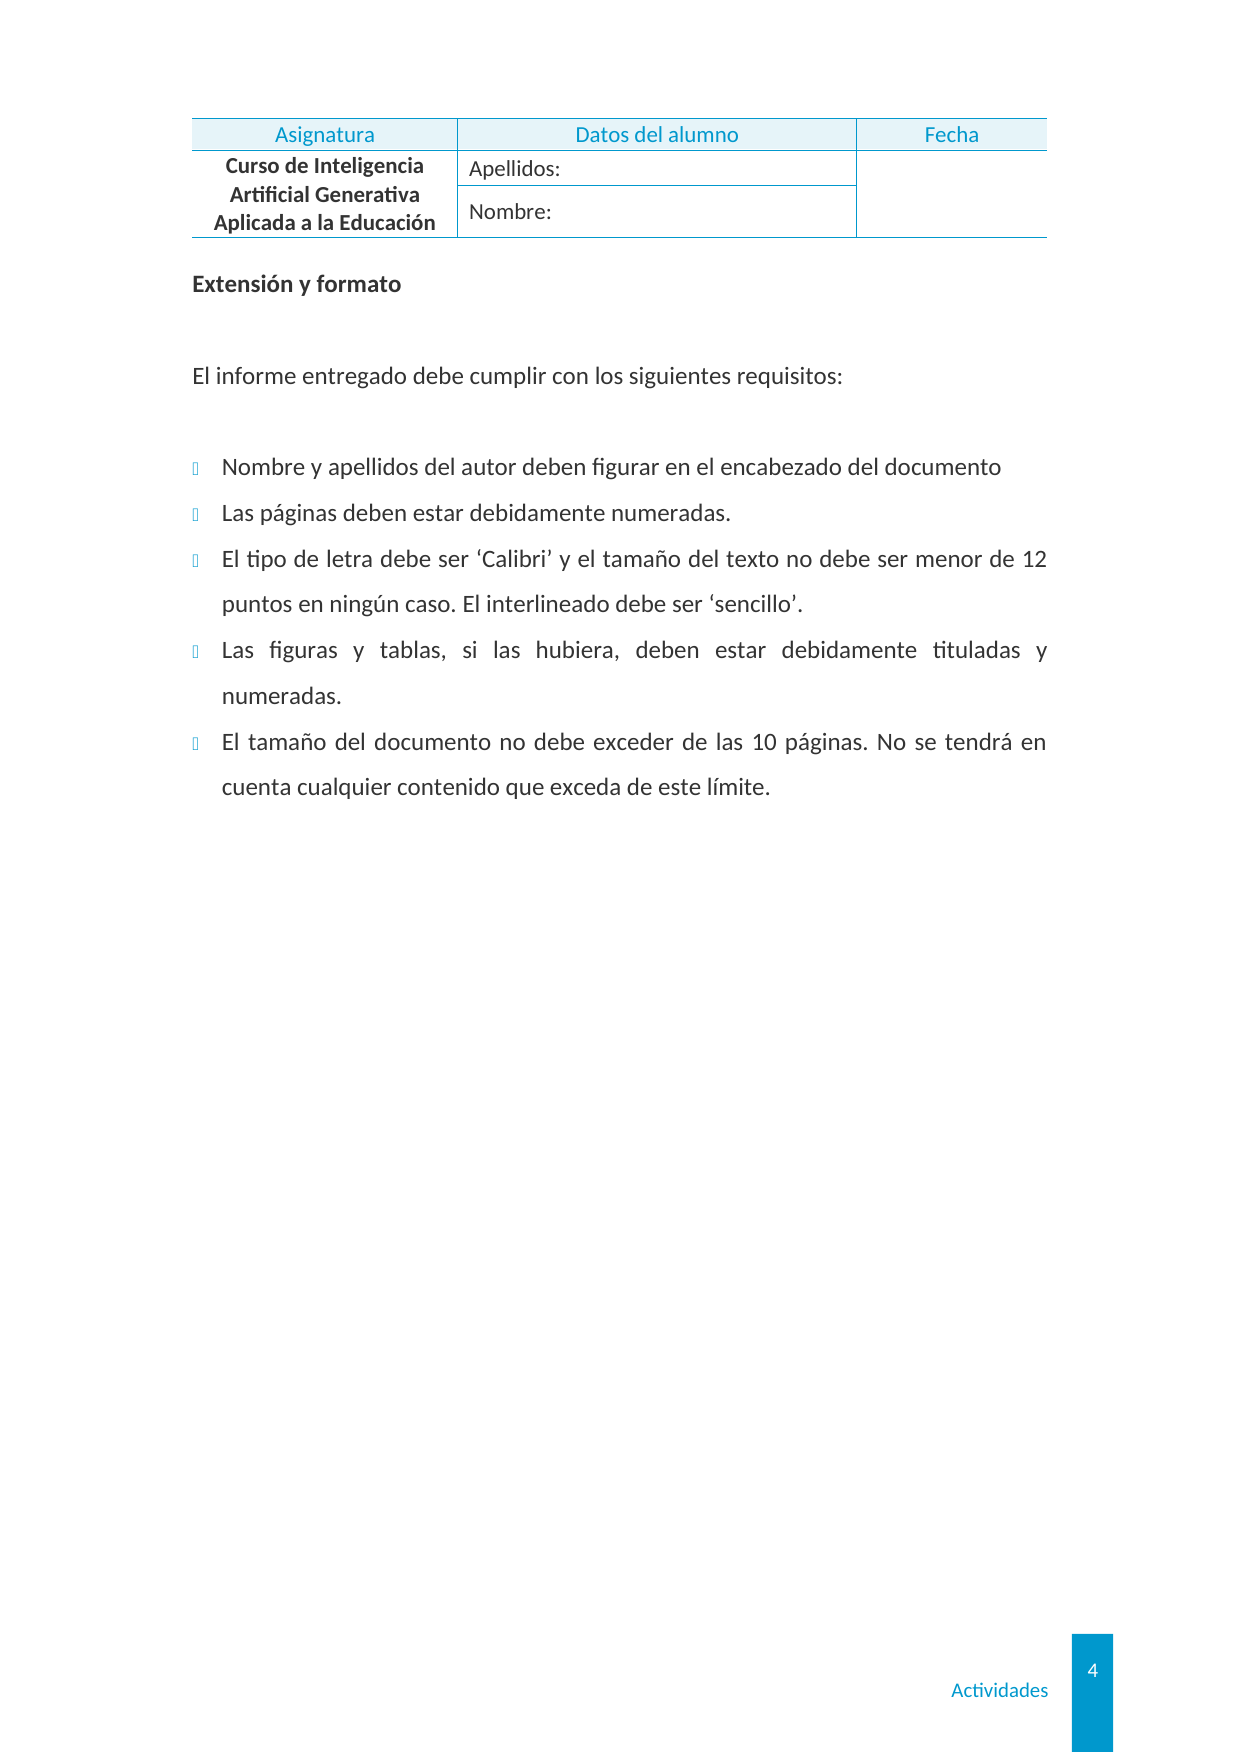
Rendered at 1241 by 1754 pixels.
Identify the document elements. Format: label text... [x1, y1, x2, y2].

text Nombre y apellidos del autor deben figurar en el encabezado del documento [192, 451, 1048, 482]
text Extensión y formato [192, 268, 1048, 299]
text Las figuras y tablas, si las hubiera, deben estar debidamente tituladas y numeradas. [192, 634, 1048, 711]
text El tipo de letra debe ser ‘Calibri’ y el tamaño del texto no debe ser menor de 12 puntos en ningún caso. El interlineado debe ser ‘sencillo’. [192, 543, 1048, 619]
text El informe entregado debe cumplir con los siguientes requisitos: [192, 360, 1048, 390]
text Las páginas deben estar debidamente numeradas. [192, 497, 1048, 528]
text El tamaño del documento no debe exceder de las 10 páginas. No se tendrá en cuenta cualquier contenido que exceda de este límite. [192, 726, 1048, 802]
